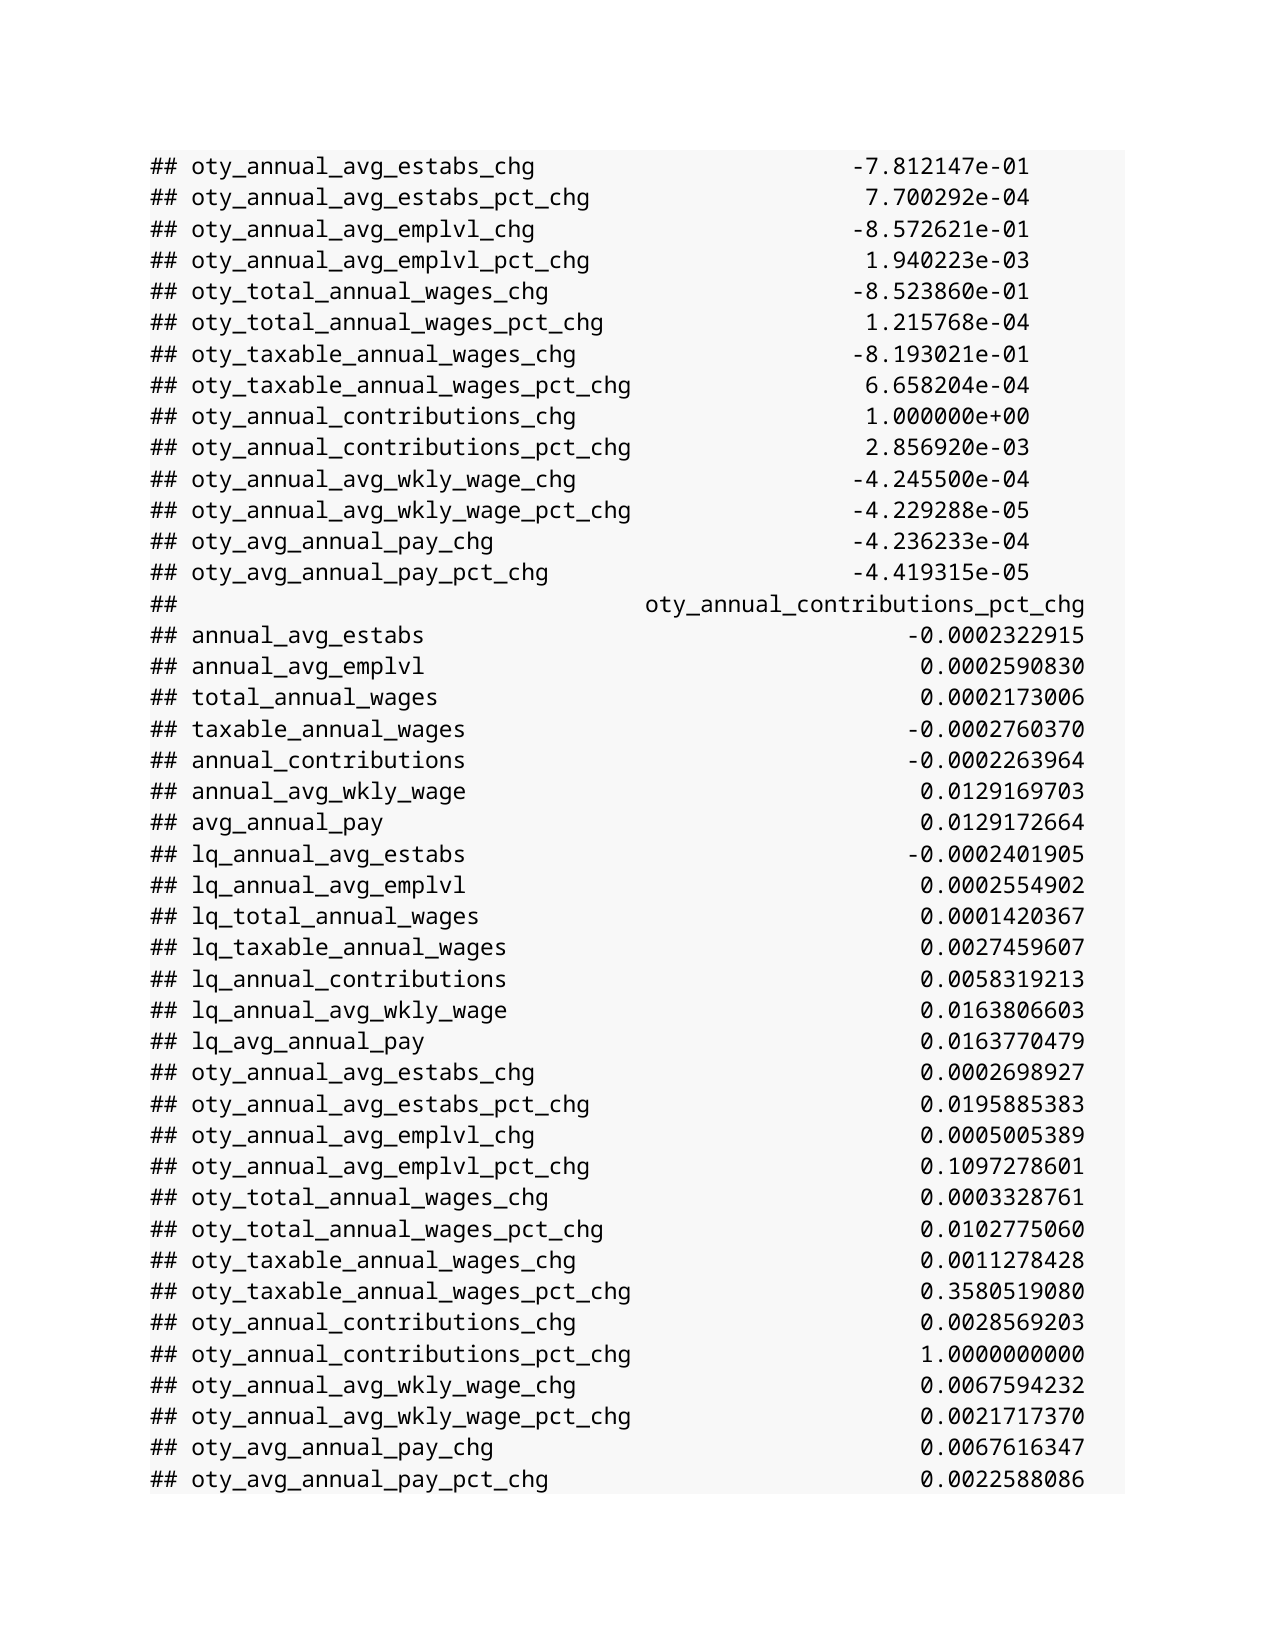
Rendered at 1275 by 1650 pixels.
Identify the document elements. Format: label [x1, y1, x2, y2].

text [150, 150, 1125, 1494]
